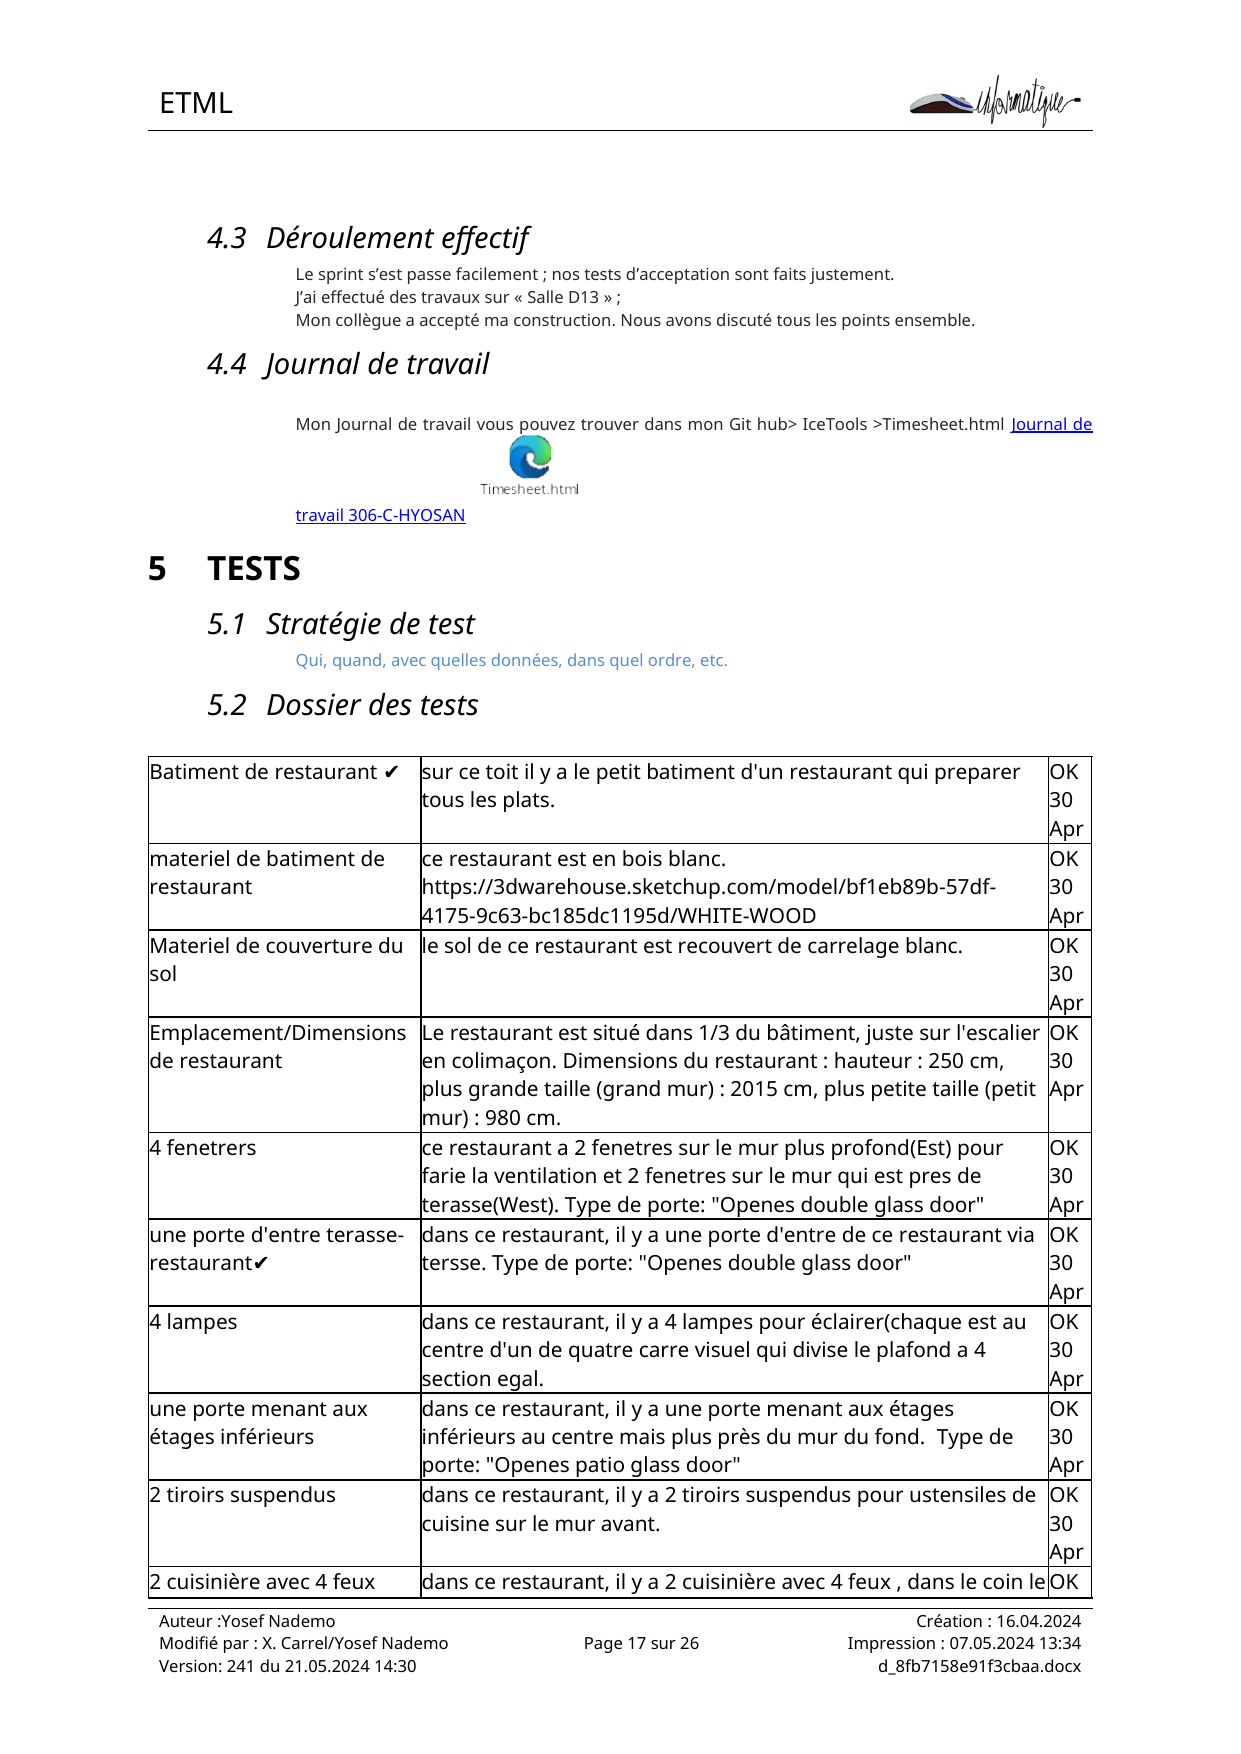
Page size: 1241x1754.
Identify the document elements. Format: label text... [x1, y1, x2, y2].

subtitle Tests [148, 545, 1092, 590]
table_cell dans ce restaurant, il y a une porte menant aux étages inférieurs au centre mais plus près du mur du fond. Type de porte: "Openes patio glass door" [422, 1394, 1048, 1479]
text Qui, quand, avec quelles données, dans quel ordre, etc. [295, 649, 1092, 672]
table_cell materiel de batiment de restaurant [149, 844, 420, 929]
table_cell OK 30 Apr [1049, 1307, 1091, 1392]
text Mon Journal de travail vous pouvez trouver dans mon Git hub> IceTools >Timesheet.html Journal de travail 306-C-HYOSAN [295, 412, 1092, 526]
table_cell dans ce restaurant, il y a 2 tiroirs suspendus pour ustensiles de cuisine sur le mur avant. [422, 1481, 1048, 1566]
table_cell OK 30 Apr [1049, 1018, 1091, 1131]
table_cell ce restaurant est en bois blanc. https://3dwarehouse.sketchup.com/model/bf1eb89b-57df-4175-9c63-bc185dc1195d/WHITE-WOOD [422, 844, 1048, 929]
table_cell 4 lampes [149, 1307, 420, 1392]
table_cell OK 30 Apr [1049, 844, 1091, 929]
table_cell 2 tiroirs suspendus [149, 1481, 420, 1566]
subtitle Dossier des tests [207, 684, 1092, 724]
table_cell dans ce restaurant, il y a 2 cuisinière avec 4 feux , dans le coin le plus à gauche. [422, 1567, 1048, 1597]
table_cell une porte menant aux étages inférieurs [149, 1394, 420, 1479]
table_cell 2 cuisinière avec 4 feux [149, 1567, 420, 1597]
table_cell Materiel de couverture du sol [149, 931, 420, 1016]
table_cell ce restaurant a 2 fenetres sur le mur plus profond(Est) pour farie la ventilation et 2 fenetres sur le mur qui est pres de terasse(West). Type de porte: "Openes double glass door" [422, 1133, 1048, 1218]
subtitle Journal de travail [207, 344, 1092, 383]
table_cell dans ce restaurant, il y a une porte d'entre de ce restaurant via tersse. Type de porte: "Openes double glass door" [422, 1220, 1048, 1305]
table_cell OK 30 Apr [1049, 1220, 1091, 1305]
table_cell dans ce restaurant, il y a 4 lampes pour éclairer(chaque est au centre d'un de quatre carre visuel qui divise le plafond a 4 section egal. [422, 1307, 1048, 1392]
table_cell OK 30 Apr [1049, 1567, 1091, 1597]
subtitle Stratégie de test [207, 603, 1092, 643]
text Le sprint s’est passe facilement ; nos tests d’acceptation sont faits justement. [295, 263, 1092, 286]
table_cell le sol de ce restaurant est recouvert de carrelage blanc. [422, 931, 1048, 1016]
table_header Batiment de restaurant ✔ [149, 757, 420, 842]
text J’ai effectué des travaux sur « Salle D13 » ; [295, 286, 1092, 308]
table_cell Emplacement/Dimensions de restaurant [149, 1018, 420, 1131]
table_header OK 30 Apr [1049, 757, 1091, 842]
table_cell Le restaurant est situé dans 1/3 du bâtiment, juste sur l'escalier en colimaçon. Dimensions du restaurant : hauteur : 250 cm, plus grande taille (grand mur) : 2015 cm, plus petite taille (petit mur) : 980 cm. [422, 1018, 1048, 1131]
table_cell une porte d'entre terasse-restaurant✔ [149, 1220, 420, 1305]
table_cell OK 30 Apr [1049, 931, 1091, 1016]
table_cell OK 30 Apr [1049, 1394, 1091, 1479]
table_header sur ce toit il y a le petit batiment d'un restaurant qui preparer tous les plats. [422, 757, 1048, 842]
subtitle Déroulement effectif [207, 217, 1092, 257]
table_cell OK 30 Apr [1049, 1133, 1091, 1218]
text Mon collègue a accepté ma construction. Nous avons discuté tous les points ensemble. [295, 308, 1092, 331]
picture [909, 75, 1082, 128]
table_cell 4 fenetrers [149, 1133, 420, 1218]
table_cell OK 30 Apr [1049, 1481, 1091, 1566]
